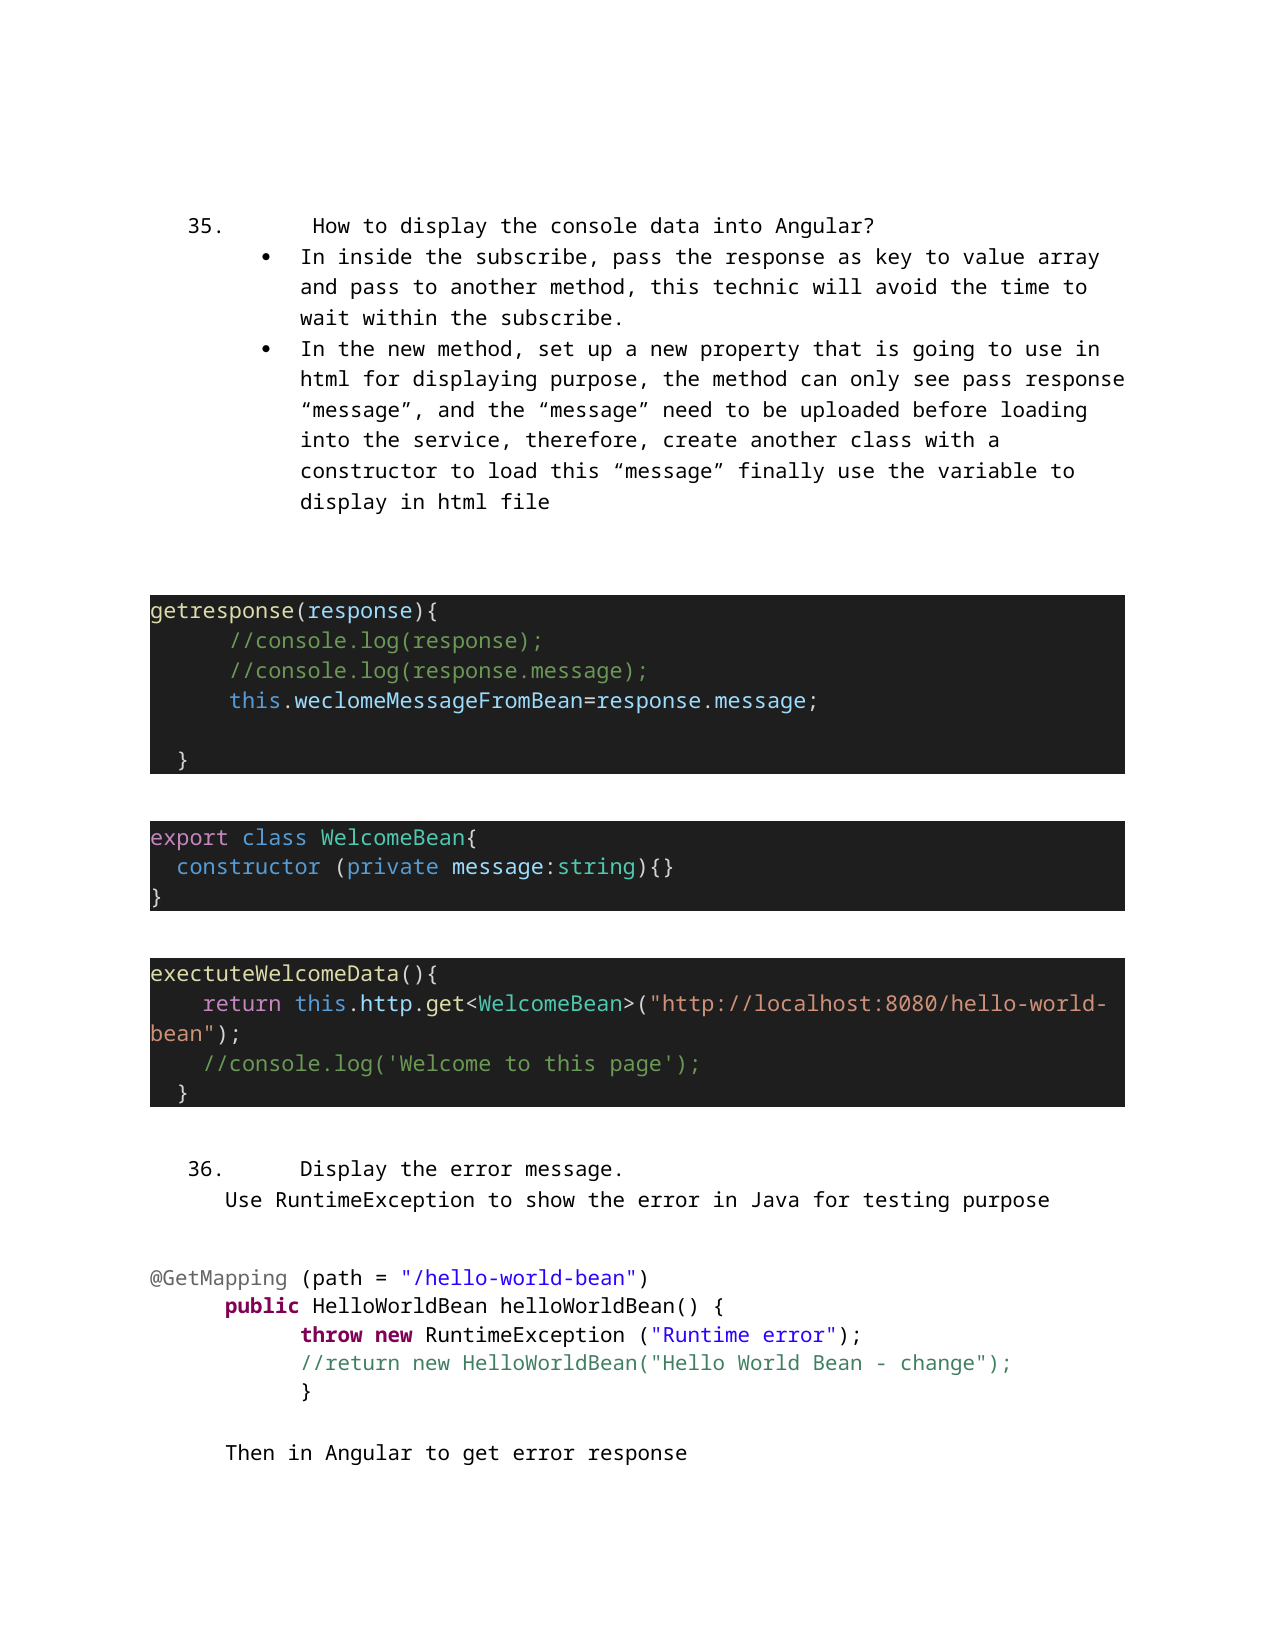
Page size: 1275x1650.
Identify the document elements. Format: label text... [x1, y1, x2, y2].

text //console.log(response); [150, 625, 1125, 655]
list In the new method, set up a new property that is going to use in html for displaying purpose, the method can only see pass response “message”, and the “message” need to be uploaded before loading into the service, therefore, create another class with a constructor to load this “message” finally use the variable to display in html file [262, 334, 1125, 515]
text getresponse(response){ [150, 595, 1125, 625]
text //return new HelloWorldBean("Hello World Bean - change"); [150, 1348, 1125, 1377]
text return this.http.get<WelcomeBean>("http://localhost:8080/hello-world-bean"); [150, 988, 1125, 1047]
list } [225, 1377, 1125, 1405]
text export class WelcomeBean{ [150, 821, 1125, 851]
text } [150, 744, 1125, 774]
list Use RuntimeException to show the error in Java for testing purpose [225, 1185, 1125, 1213]
list Then in Angular to get error response [225, 1438, 1125, 1466]
text } [150, 1077, 1125, 1107]
text //console.log('Welcome to this page'); [150, 1047, 1125, 1077]
text exectuteWelcomeData(){ [150, 958, 1125, 988]
text //console.log(response.message); [150, 655, 1125, 685]
list Display the error message. [187, 1154, 1125, 1183]
text @GetMapping (path = "/hello-world-bean") [150, 1263, 1125, 1291]
text throw new RuntimeException ("Runtime error"); [150, 1320, 1125, 1348]
text public HelloWorldBean helloWorldBean() { [150, 1291, 1125, 1320]
list In inside the subscribe, pass the response as key to value array and pass to another method, this technic will avoid the time to wait within the subscribe. [262, 242, 1125, 332]
list How to display the console data into Angular? [187, 211, 1125, 240]
text constructor (private message:string){} [150, 851, 1125, 881]
text this.weclomeMessageFromBean=response.message; [150, 685, 1125, 714]
text } [150, 881, 1125, 911]
